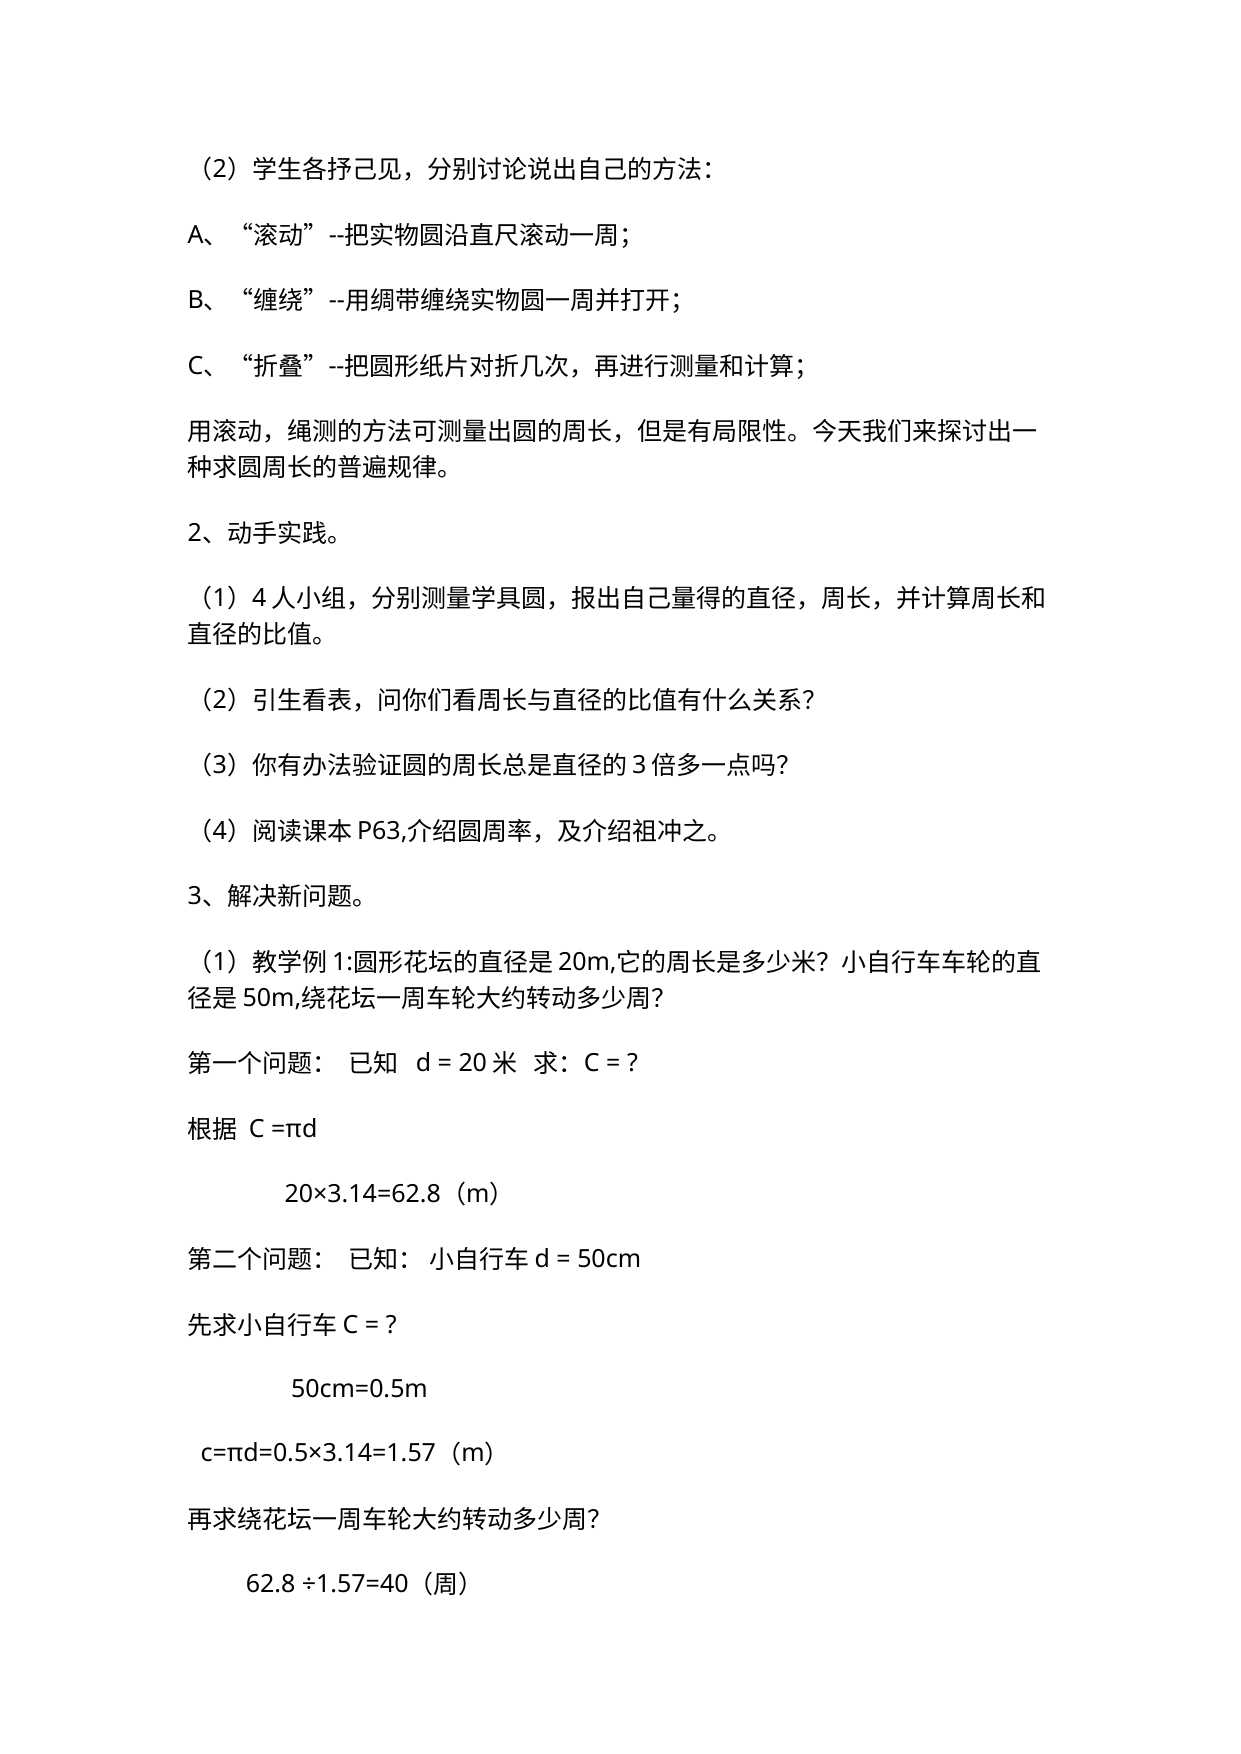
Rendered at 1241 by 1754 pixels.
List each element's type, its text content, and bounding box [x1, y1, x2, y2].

text （2）引生看表，问你们看周长与直径的比值有什么关系？ [187, 680, 1053, 717]
text 2、动手实践。 [187, 513, 1053, 549]
text 第二个问题： 已知： 小自行车d = 50cm [187, 1240, 1053, 1276]
text B、“缠绕”--用绸带缠绕实物圆一周并打开； [187, 281, 1053, 317]
text （1）教学例1:圆形花坛的直径是20m,它的周长是多少米？小自行车车轮的直径是50m,绕花坛一周车轮大约转动多少周？ [187, 942, 1053, 1014]
text 50cm=0.5m [187, 1371, 1053, 1405]
text 根据 C =πd [187, 1109, 1053, 1145]
text 用滚动，绳测的方法可测量出圆的周长，但是有局限性。今天我们来探讨出一种求圆周长的普遍规律。 [187, 412, 1053, 484]
text 20×3.14=62.8（m） [187, 1174, 1053, 1211]
text c=πd=0.5×3.14=1.57（m） [187, 1434, 1053, 1470]
text 3、解决新问题。 [187, 877, 1053, 913]
text 再求绕花坛一周车轮大约转动多少周？ [187, 1499, 1053, 1536]
text （1）4人小组，分别测量学具圆，报出自己量得的直径，周长，并计算周长和直径的比值。 [187, 579, 1053, 651]
text A、“滚动”--把实物圆沿直尺滚动一周； [187, 215, 1053, 252]
text （3）你有办法验证圆的周长总是直径的3倍多一点吗？ [187, 746, 1053, 782]
text （4）阅读课本P63,介绍圆周率，及介绍祖冲之。 [187, 811, 1053, 847]
text 62.8 ÷1.57=40（周） [187, 1565, 1053, 1601]
text （2）学生各抒己见，分别讨论说出自己的方法： [187, 150, 1053, 186]
text C、“折叠”--把圆形纸片对折几次，再进行测量和计算； [187, 346, 1053, 382]
text 第一个问题： 已知 d = 20米 求：C = ? [187, 1044, 1053, 1080]
text 先求小自行车C = ? [187, 1305, 1053, 1342]
